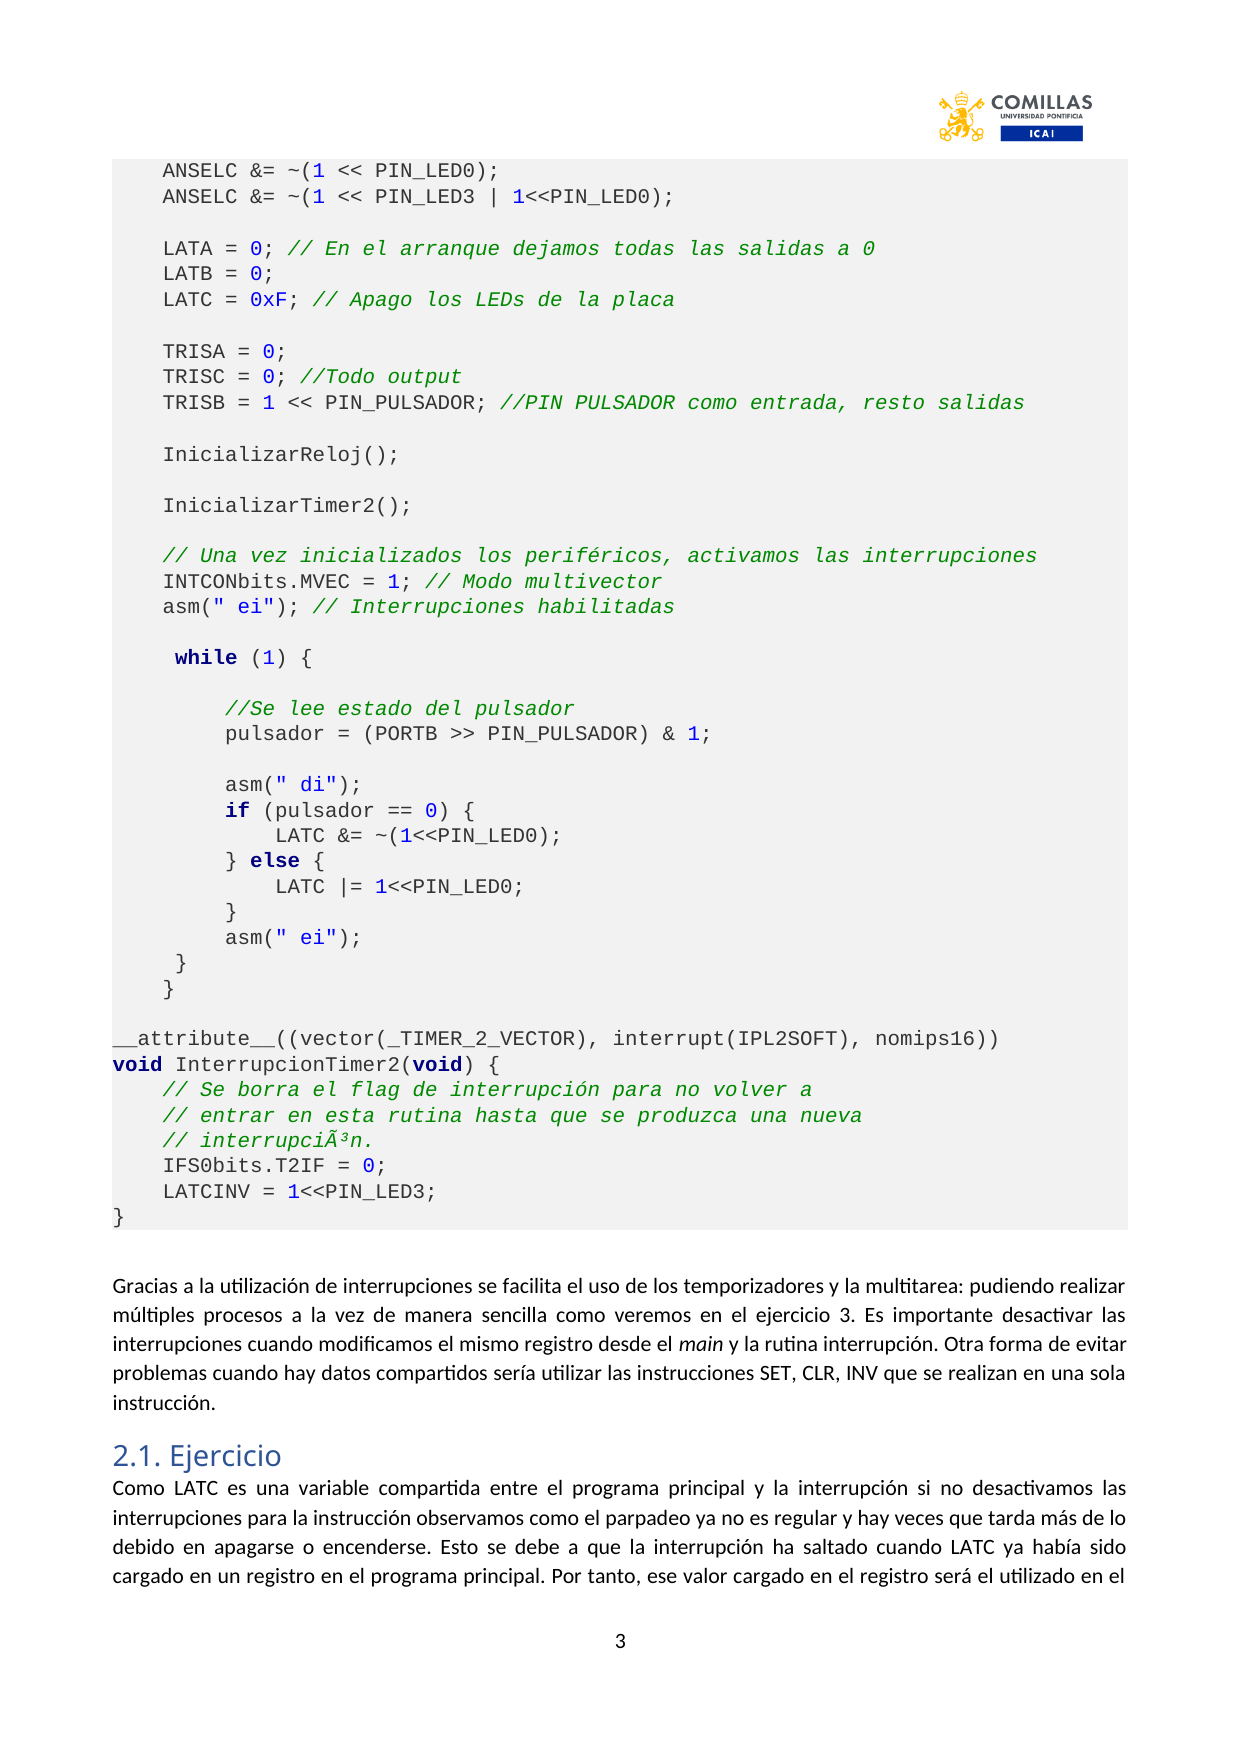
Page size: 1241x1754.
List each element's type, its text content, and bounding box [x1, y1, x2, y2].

text InicializarTimer2(); [112, 493, 1128, 518]
text LATC |= 1<<PIN_LED0; [112, 874, 1128, 899]
text asm(" ei"); [112, 925, 1128, 950]
text pulsador = (PORTB >> PIN_PULSADOR) & 1; [112, 722, 1128, 747]
text void InterrupcionTimer2(void) { [112, 1052, 1128, 1077]
subtitle 2.1. Ejercicio [112, 1435, 1128, 1474]
text if (pulsador == 0) { [112, 798, 1128, 823]
text LATC &= ~(1<<PIN_LED0); [112, 823, 1128, 849]
text INTCONbits.MVEC = 1; // Modo multivector [112, 569, 1128, 594]
text } [112, 950, 1128, 976]
text LATCINV = 1<<PIN_LED3; [112, 1179, 1128, 1204]
text // Una vez inicializados los periféricos, activamos las interrupciones [112, 544, 1128, 569]
text ANSELC &= ~(1 << PIN_LED3 | 1<<PIN_LED0); [112, 184, 1128, 209]
text asm(" di"); [112, 772, 1128, 798]
text TRISC = 0; //Todo output [112, 364, 1128, 390]
text TRISA = 0; [112, 339, 1128, 364]
text TRISB = 1 << PIN_PULSADOR; //PIN PULSADOR como entrada, resto salidas [112, 390, 1128, 415]
text InicializarReloj(); [112, 442, 1128, 467]
picture [902, 73, 1128, 159]
text // Se borra el flag de interrupción para no volver a [112, 1077, 1128, 1103]
text } [112, 899, 1128, 925]
text LATB = 0; [112, 262, 1128, 287]
text } [112, 1204, 1128, 1230]
text while (1) { [112, 645, 1128, 671]
text } else { [112, 849, 1128, 874]
text ANSELC &= ~(1 << PIN_LED0); [112, 159, 1128, 184]
text Gracias a la utilización de interrupciones se facilita el uso de los temporizadores y la multitarea: pudiendo realizar múltiples procesos a la vez de manera sencilla como veremos en el ejercicio 3. Es importante desactivar las interrupciones cuando modificamos el mismo registro desde el main y la rutina interrupción. Otra forma de evitar problemas cuando hay datos compartidos sería utilizar las instrucciones SET, CLR, INV que se realizan en una sola instrucción. [112, 1272, 1128, 1416]
text // interrupciÃ³n. [112, 1128, 1128, 1154]
text // entrar en esta rutina hasta que se produzca una nueva [112, 1103, 1128, 1128]
text LATA = 0; // En el arranque dejamos todas las salidas a 0 [112, 236, 1128, 262]
text asm(" ei"); // Interrupciones habilitadas [112, 594, 1128, 620]
text } [112, 976, 1128, 1001]
text LATC = 0xF; // Apago los LEDs de la placa [112, 287, 1128, 312]
text //Se lee estado del pulsador [112, 696, 1128, 722]
text IFS0bits.T2IF = 0; [112, 1154, 1128, 1179]
text __attribute__((vector(_TIMER_2_VECTOR), interrupt(IPL2SOFT), nomips16)) [112, 1027, 1128, 1052]
